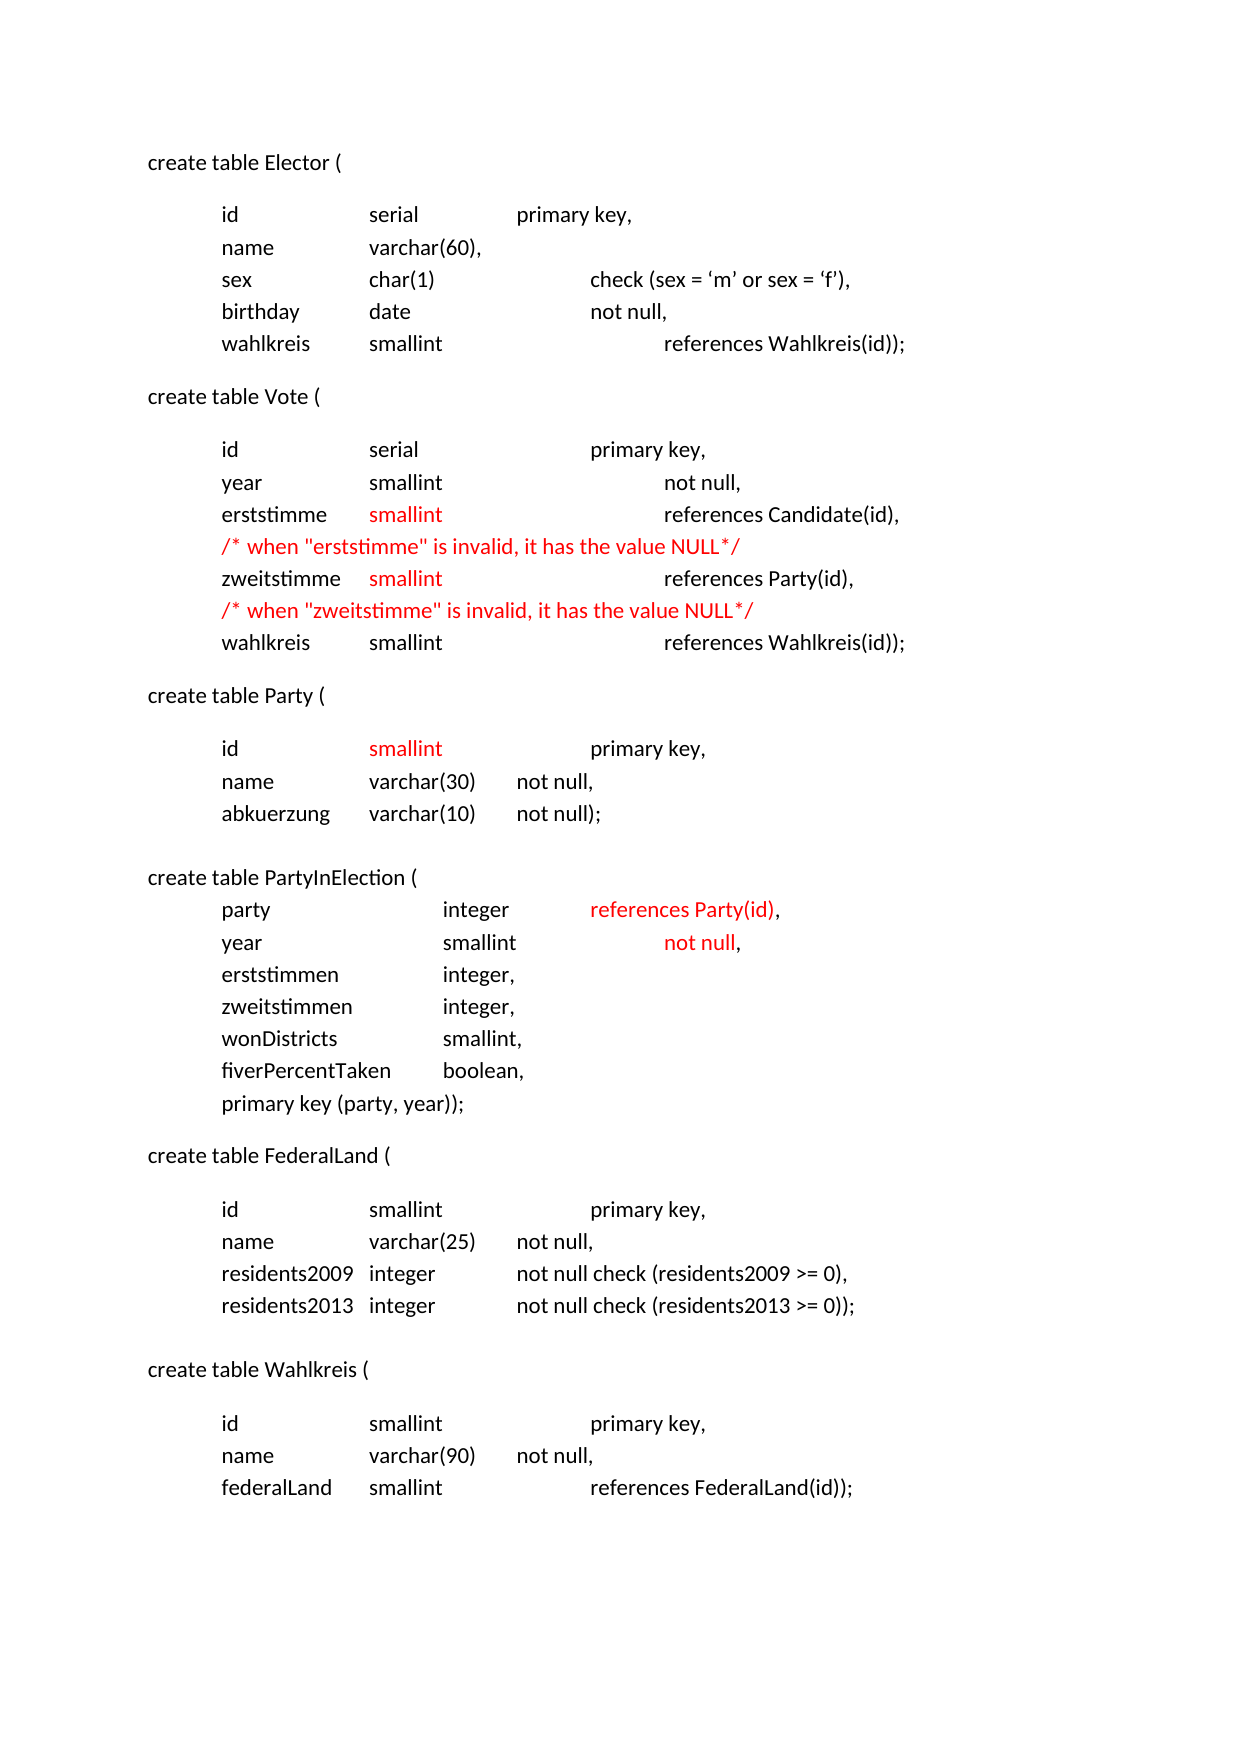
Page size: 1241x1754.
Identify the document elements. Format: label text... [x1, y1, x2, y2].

text federalLand smallint references FederalLand(id)); [148, 1473, 1093, 1501]
text name varchar(30) not null, [148, 767, 1093, 795]
text create table Vote ( [148, 382, 1093, 410]
text create table Elector ( [148, 148, 1093, 176]
text name varchar(60), [148, 233, 1093, 261]
text residents2009 integer not null check (residents2009 >= 0), [148, 1259, 1093, 1287]
text id serial primary key, [148, 435, 1093, 463]
text id smallint primary key, [148, 1409, 1093, 1437]
text erststimme smallint references Candidate(id), [148, 500, 1093, 528]
text year smallint not null, [148, 468, 1093, 496]
text create table Wahlkreis ( [148, 1356, 1093, 1384]
text name varchar(25) not null, [148, 1227, 1093, 1255]
text id smallint primary key, [148, 734, 1093, 763]
text create table FederalLand ( [148, 1142, 1093, 1170]
text year smallint not null, [148, 928, 1093, 956]
text wahlkreis smallint references Wahlkreis(id)); [148, 329, 1093, 357]
text /* when "erststimme" is invalid, it has the value NULL*/ [148, 532, 1093, 560]
text create table Party ( [148, 682, 1093, 709]
text create table PartyInElection ( [148, 863, 1093, 891]
text abkuerzung varchar(10) not null); [148, 799, 1093, 827]
text erststimmen integer, zweitstimmen integer, wonDistricts smallint, fiverPercentTaken boolean, primary key (party, year)); [148, 960, 1093, 1117]
text sex char(1) check (sex = ‘m’ or sex = ‘f’), [148, 265, 1093, 293]
text id smallint primary key, [148, 1195, 1093, 1223]
text birthday date not null, [148, 297, 1093, 325]
text zweitstimme smallint references Party(id), [148, 564, 1093, 592]
text party integer references Party(id), [148, 896, 1093, 923]
text wahlkreis smallint references Wahlkreis(id)); [148, 628, 1093, 657]
text name varchar(90) not null, [148, 1441, 1093, 1469]
text id serial primary key, [148, 201, 1093, 229]
text /* when "zweitstimme" is invalid, it has the value NULL*/ [148, 596, 1093, 624]
text residents2013 integer not null check (residents2013 >= 0)); [148, 1291, 1093, 1319]
